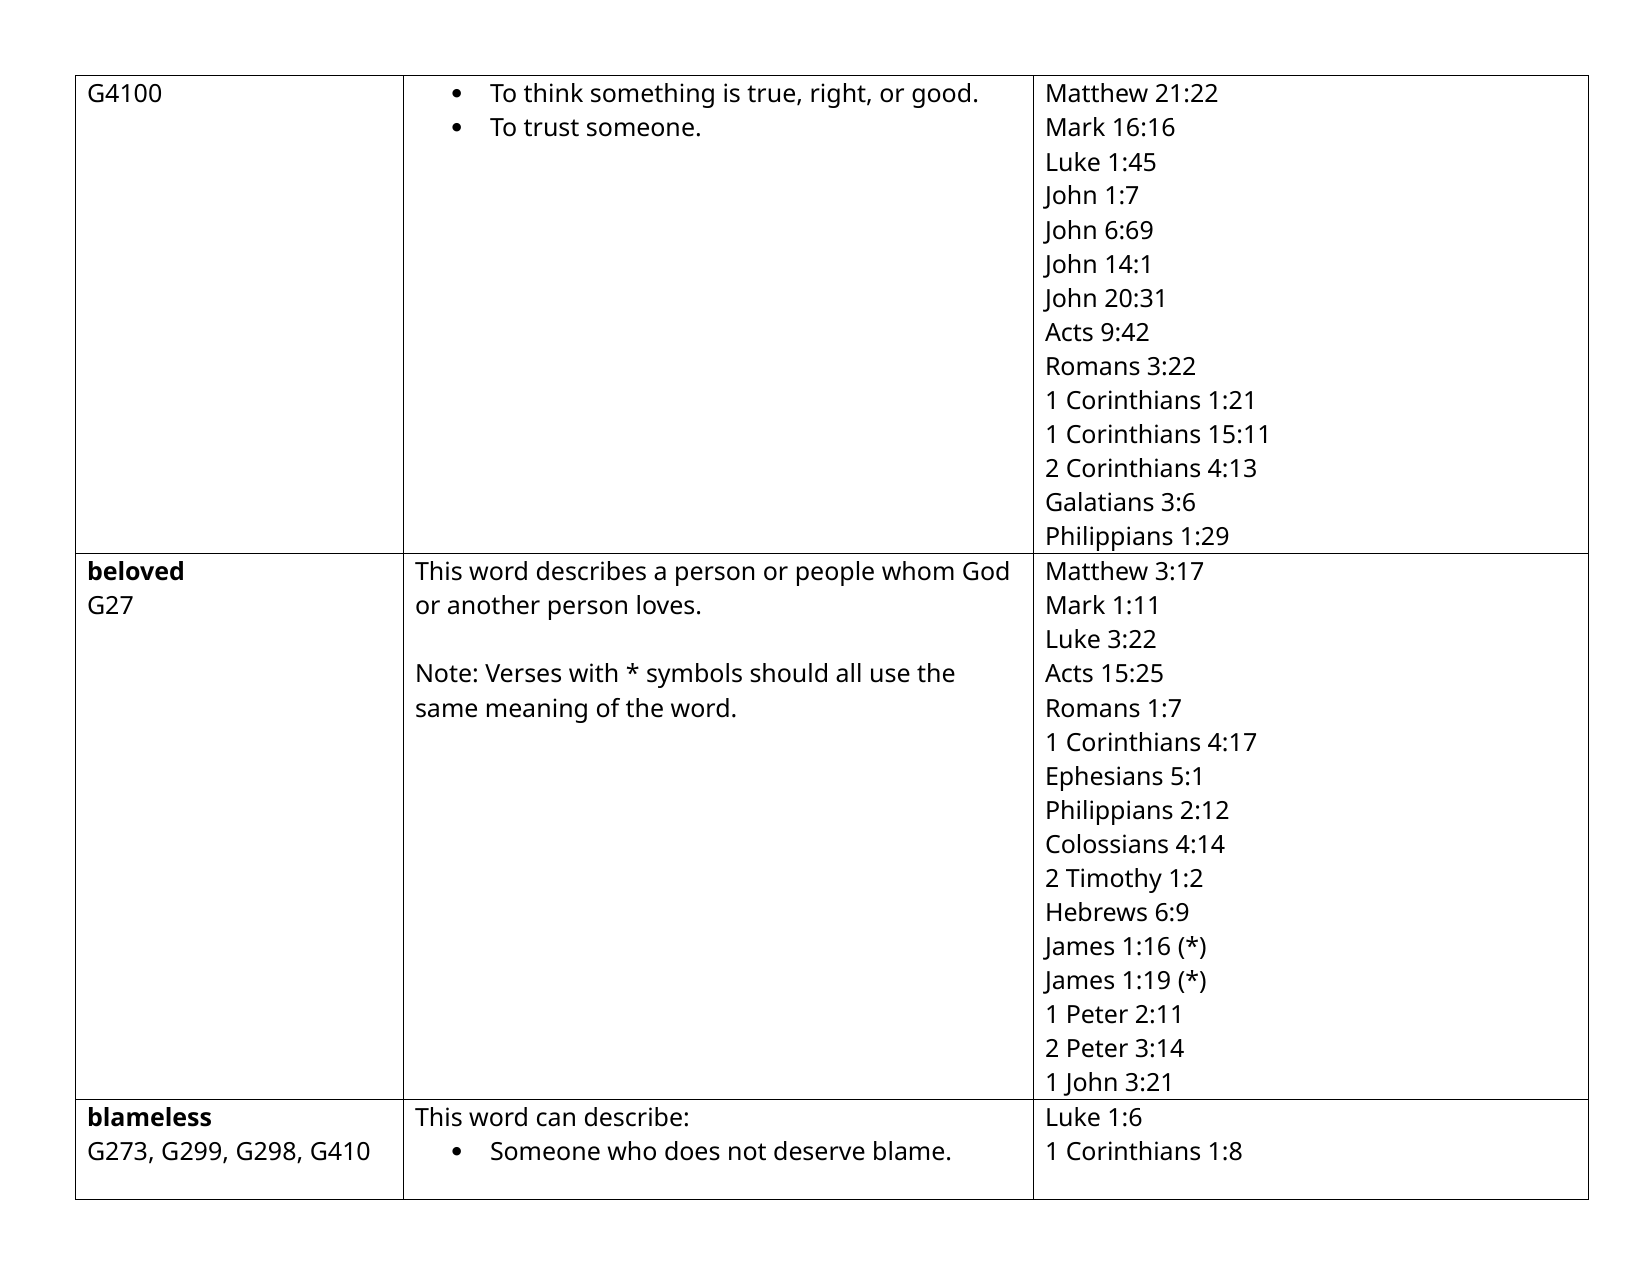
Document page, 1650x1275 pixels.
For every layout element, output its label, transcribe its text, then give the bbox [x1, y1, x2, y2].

table_cell beloved G27 [76, 554, 403, 1099]
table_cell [1034, 76, 1588, 553]
table_cell Matthew 3:17 Mark 1:11 Luke 3:22 Acts 15:25 Romans 1:7 1 Corinthians 4:17 Ephesians 5:1 Philippians 2:12 Colossians 4:14 2 Timothy 1:2 Hebrews 6:9 James 1:16 (*) James 1:19 (*) 1 Peter 2:11 2 Peter 3:14 1 John 3:21 [1034, 554, 1588, 1099]
table_cell This word describes a person or people whom God or another person loves. Note: Verses with * symbols should all use the same meaning of the word. [404, 554, 1033, 1099]
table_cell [1034, 1100, 1588, 1199]
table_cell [404, 1100, 1033, 1199]
table_cell believe G4100 [76, 76, 403, 553]
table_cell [404, 76, 1033, 553]
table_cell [76, 1100, 403, 1199]
